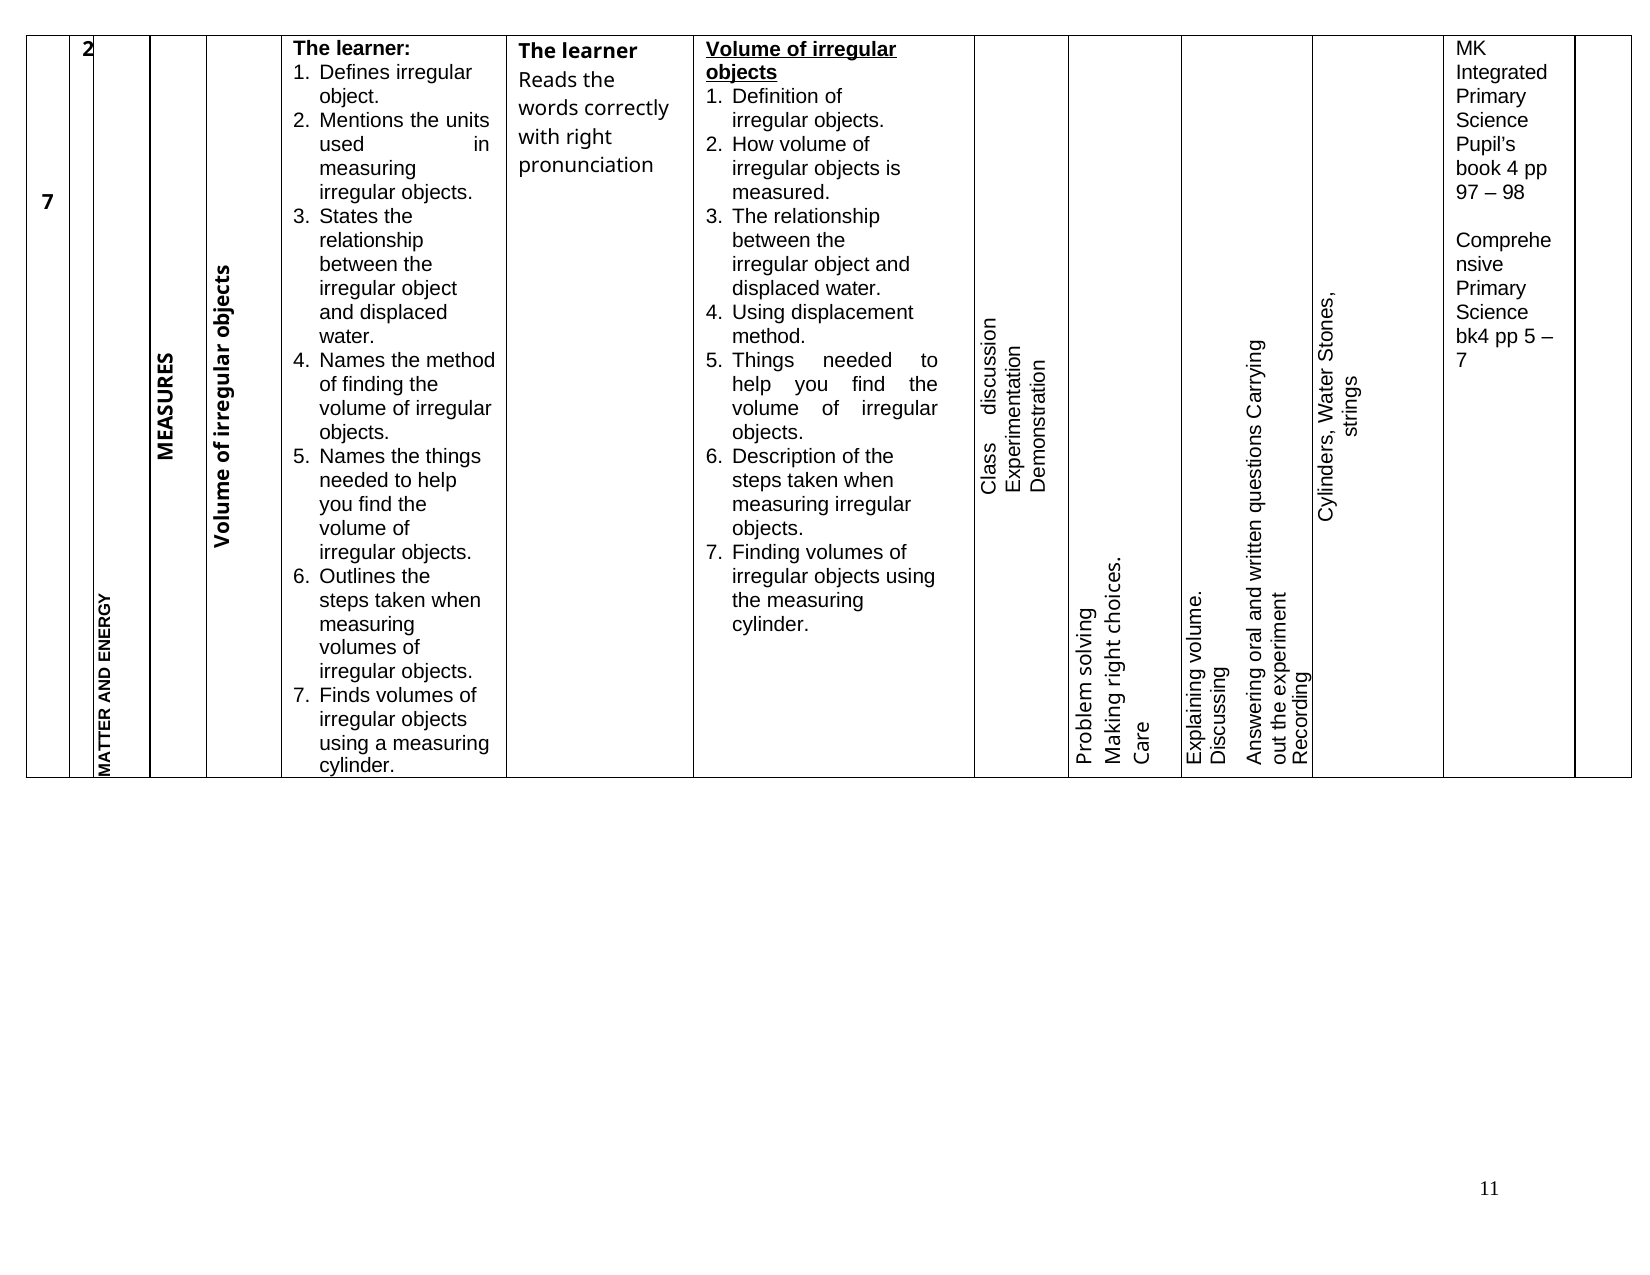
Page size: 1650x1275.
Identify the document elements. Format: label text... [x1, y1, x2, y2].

table_cell Cylinders, Water Stones, strings [1313, 36, 1443, 777]
table_cell 2 [70, 36, 93, 777]
table_cell Volume of irregular objects Definition of irregular objects. How volume of irregular objects is measured. The relationship between the irregular object and displaced water. Using displacement method. Things needed to help you find the volume of irregular objects. Description of the steps taken when measuring irregular objects. Finding volumes of irregular objects using the measuring cylinder. [694, 36, 974, 777]
table_cell 7 [27, 36, 69, 777]
table_cell The learner: Defines irregular object. Mentions the units used in measuring irregular objects. States the relationship between the irregular object and displaced water. Names the method of finding the volume of irregular objects. Names the things needed to help you find the volume of irregular objects. Outlines the steps taken when measuring volumes of irregular objects. Finds volumes of irregular objects using a measuring cylinder. [282, 36, 506, 777]
table_cell Problem solving Making right choices. Care [1069, 36, 1181, 777]
table_cell MK Integrated Primary Science Pupil’s book 4 pp 97 – 98 Comprehe nsive Primary Science bk4 pp 5 – 7 [1444, 36, 1574, 777]
table_cell MEASURES [151, 36, 206, 777]
table_cell Class discussion Experimentation Demonstration [975, 36, 1068, 777]
table_cell Volume of irregular objects [207, 36, 281, 777]
table_cell MATTER AND ENERGY [94, 36, 149, 777]
table_cell Explaining volume. Discussing Answering oral and written questions Carrying out the experiment Recording [1182, 36, 1312, 777]
table_cell [1576, 36, 1631, 777]
table_cell The learner Reads the words correctly with right pronunciation [507, 36, 693, 777]
